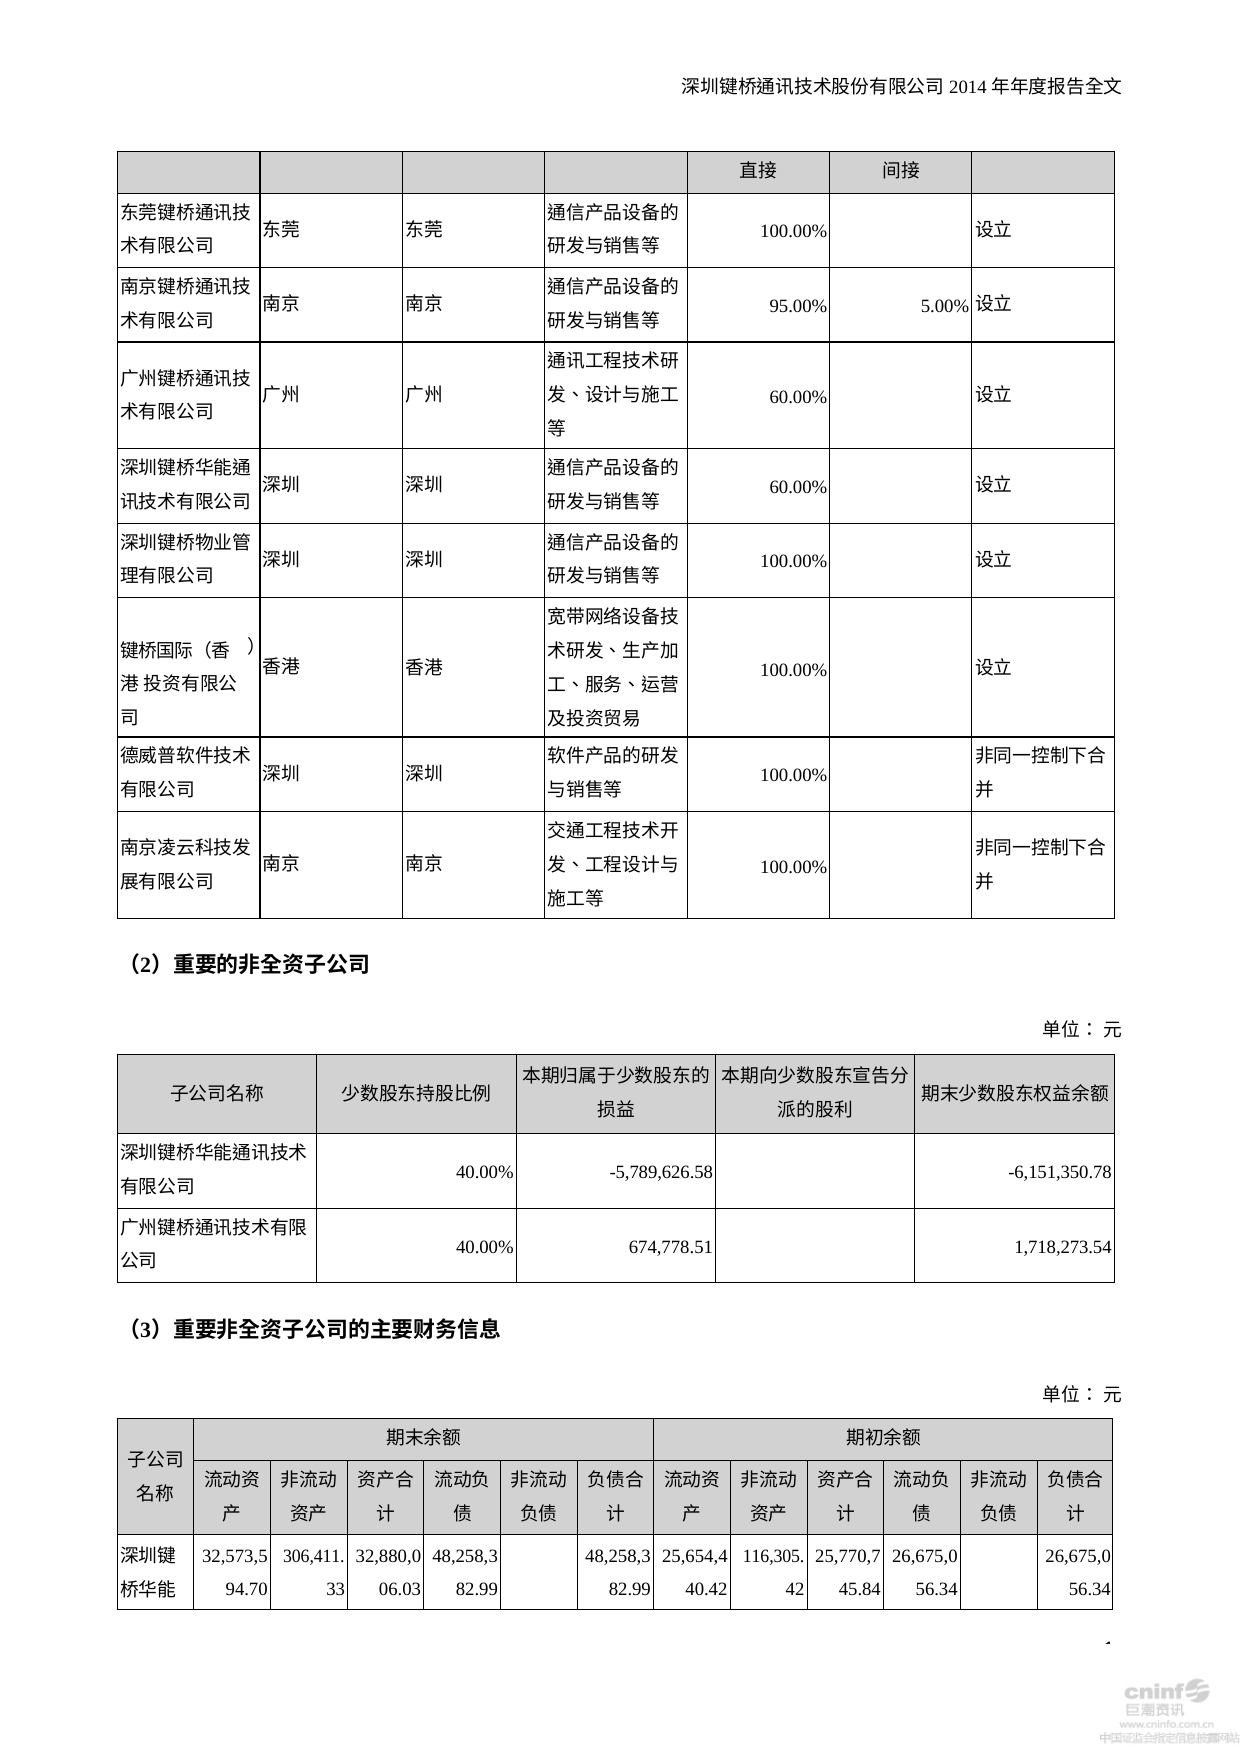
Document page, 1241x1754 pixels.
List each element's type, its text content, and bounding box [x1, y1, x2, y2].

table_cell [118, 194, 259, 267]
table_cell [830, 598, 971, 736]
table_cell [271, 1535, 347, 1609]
subtitle （2）重要的非全资子公司 [118, 949, 1240, 979]
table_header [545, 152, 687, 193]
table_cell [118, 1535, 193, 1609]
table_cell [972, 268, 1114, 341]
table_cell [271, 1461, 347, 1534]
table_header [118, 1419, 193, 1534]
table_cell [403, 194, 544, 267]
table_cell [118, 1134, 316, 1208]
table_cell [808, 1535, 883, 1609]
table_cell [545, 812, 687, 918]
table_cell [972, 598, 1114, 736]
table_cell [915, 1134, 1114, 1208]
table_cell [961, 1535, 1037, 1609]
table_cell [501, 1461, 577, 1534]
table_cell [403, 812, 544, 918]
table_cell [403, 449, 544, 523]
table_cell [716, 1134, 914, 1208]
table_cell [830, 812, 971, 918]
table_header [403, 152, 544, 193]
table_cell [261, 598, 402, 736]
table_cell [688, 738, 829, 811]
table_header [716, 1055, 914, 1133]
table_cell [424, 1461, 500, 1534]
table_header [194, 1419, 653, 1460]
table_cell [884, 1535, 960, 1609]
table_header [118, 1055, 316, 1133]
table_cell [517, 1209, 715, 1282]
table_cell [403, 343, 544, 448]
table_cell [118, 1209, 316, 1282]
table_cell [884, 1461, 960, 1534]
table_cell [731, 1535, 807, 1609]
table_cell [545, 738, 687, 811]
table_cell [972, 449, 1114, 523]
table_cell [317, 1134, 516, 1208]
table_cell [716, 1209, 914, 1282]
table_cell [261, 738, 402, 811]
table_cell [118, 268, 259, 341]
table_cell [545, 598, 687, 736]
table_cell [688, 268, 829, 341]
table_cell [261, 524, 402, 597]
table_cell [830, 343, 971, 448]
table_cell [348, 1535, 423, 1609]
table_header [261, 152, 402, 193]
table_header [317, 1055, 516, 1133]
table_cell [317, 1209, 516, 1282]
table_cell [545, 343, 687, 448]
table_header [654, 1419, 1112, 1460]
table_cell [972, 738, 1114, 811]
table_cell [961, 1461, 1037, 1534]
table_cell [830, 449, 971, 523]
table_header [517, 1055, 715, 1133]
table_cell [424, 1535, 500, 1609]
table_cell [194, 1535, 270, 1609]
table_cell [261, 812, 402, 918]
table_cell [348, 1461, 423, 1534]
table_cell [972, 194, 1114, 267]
picture [1099, 1673, 1241, 1754]
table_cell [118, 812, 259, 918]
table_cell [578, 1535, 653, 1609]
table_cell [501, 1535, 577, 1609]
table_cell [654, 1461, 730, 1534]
text 单位： 元 [102, 1381, 1122, 1407]
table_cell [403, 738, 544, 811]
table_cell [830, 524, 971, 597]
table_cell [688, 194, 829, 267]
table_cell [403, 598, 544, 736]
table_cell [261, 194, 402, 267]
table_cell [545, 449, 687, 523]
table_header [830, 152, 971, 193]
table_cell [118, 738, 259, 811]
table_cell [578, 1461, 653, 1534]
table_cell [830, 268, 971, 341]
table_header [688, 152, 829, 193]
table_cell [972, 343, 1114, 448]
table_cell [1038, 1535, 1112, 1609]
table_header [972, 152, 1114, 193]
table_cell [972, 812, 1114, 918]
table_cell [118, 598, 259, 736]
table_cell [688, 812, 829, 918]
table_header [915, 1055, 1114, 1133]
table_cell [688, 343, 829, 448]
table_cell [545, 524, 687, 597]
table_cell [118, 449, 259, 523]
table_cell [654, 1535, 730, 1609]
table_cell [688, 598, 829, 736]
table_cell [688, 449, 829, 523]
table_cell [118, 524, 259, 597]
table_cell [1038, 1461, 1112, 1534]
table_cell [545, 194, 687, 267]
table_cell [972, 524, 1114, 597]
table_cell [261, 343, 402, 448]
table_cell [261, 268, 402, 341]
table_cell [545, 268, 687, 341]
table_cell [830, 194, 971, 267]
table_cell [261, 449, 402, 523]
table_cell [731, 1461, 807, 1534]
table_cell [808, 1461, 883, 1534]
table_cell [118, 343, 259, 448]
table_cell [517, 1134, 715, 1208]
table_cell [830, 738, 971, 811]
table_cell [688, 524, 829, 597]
text 单位： 元 [102, 1017, 1122, 1042]
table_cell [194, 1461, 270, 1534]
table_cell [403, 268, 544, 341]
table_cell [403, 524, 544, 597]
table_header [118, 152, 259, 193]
subtitle （3）重要非全资子公司的主要财务信息 [118, 1314, 1240, 1344]
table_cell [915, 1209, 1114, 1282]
